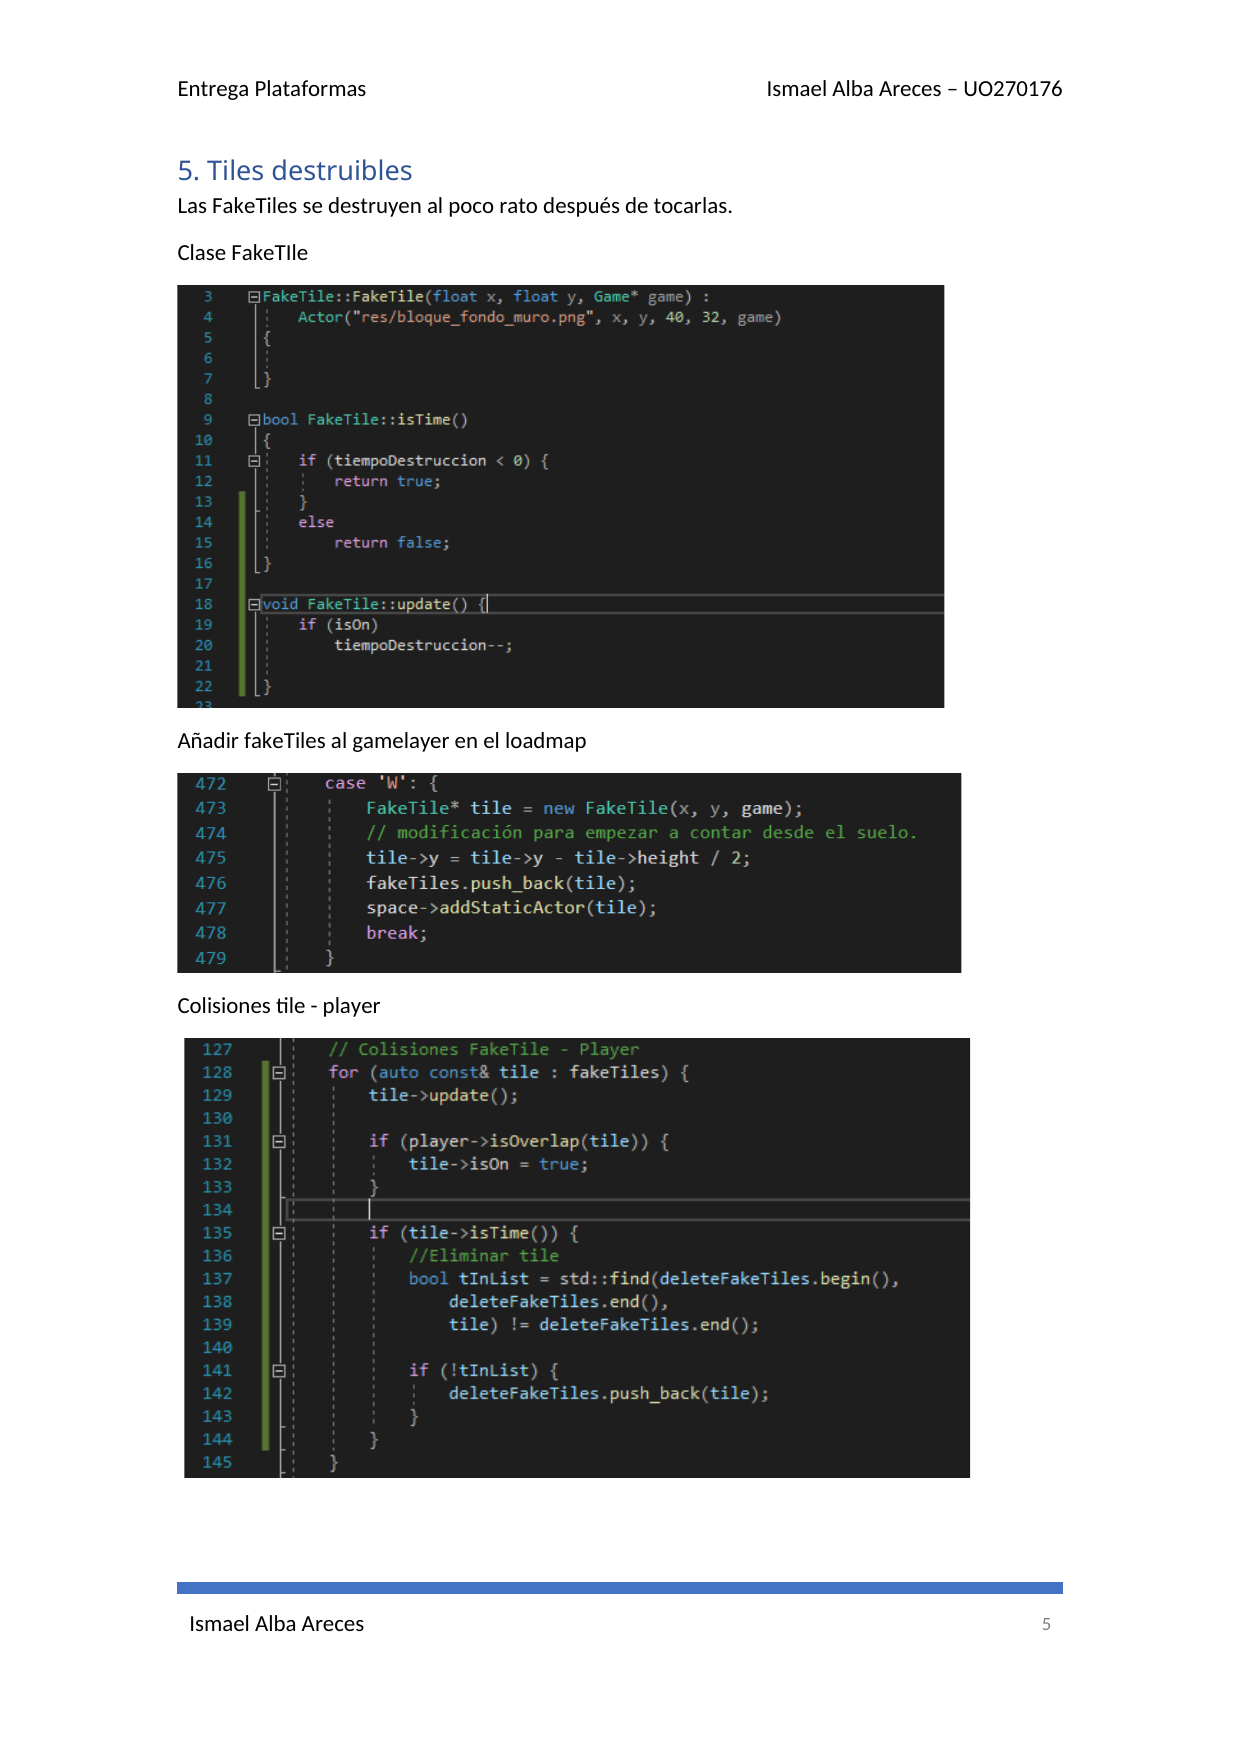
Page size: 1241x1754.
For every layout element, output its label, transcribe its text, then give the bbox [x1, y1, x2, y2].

text Las FakeTiles se destruyen al poco rato después de tocarlas. [177, 192, 1063, 219]
text Añadir fakeTiles al gamelayer en el loadmap [177, 726, 1063, 754]
text Colisiones tile - player [177, 991, 1063, 1019]
text Clase FakeTIle [177, 238, 1063, 266]
picture [184, 1038, 971, 1478]
subtitle 5. Tiles destruibles [177, 152, 1063, 189]
picture [177, 285, 945, 708]
picture [177, 773, 962, 973]
